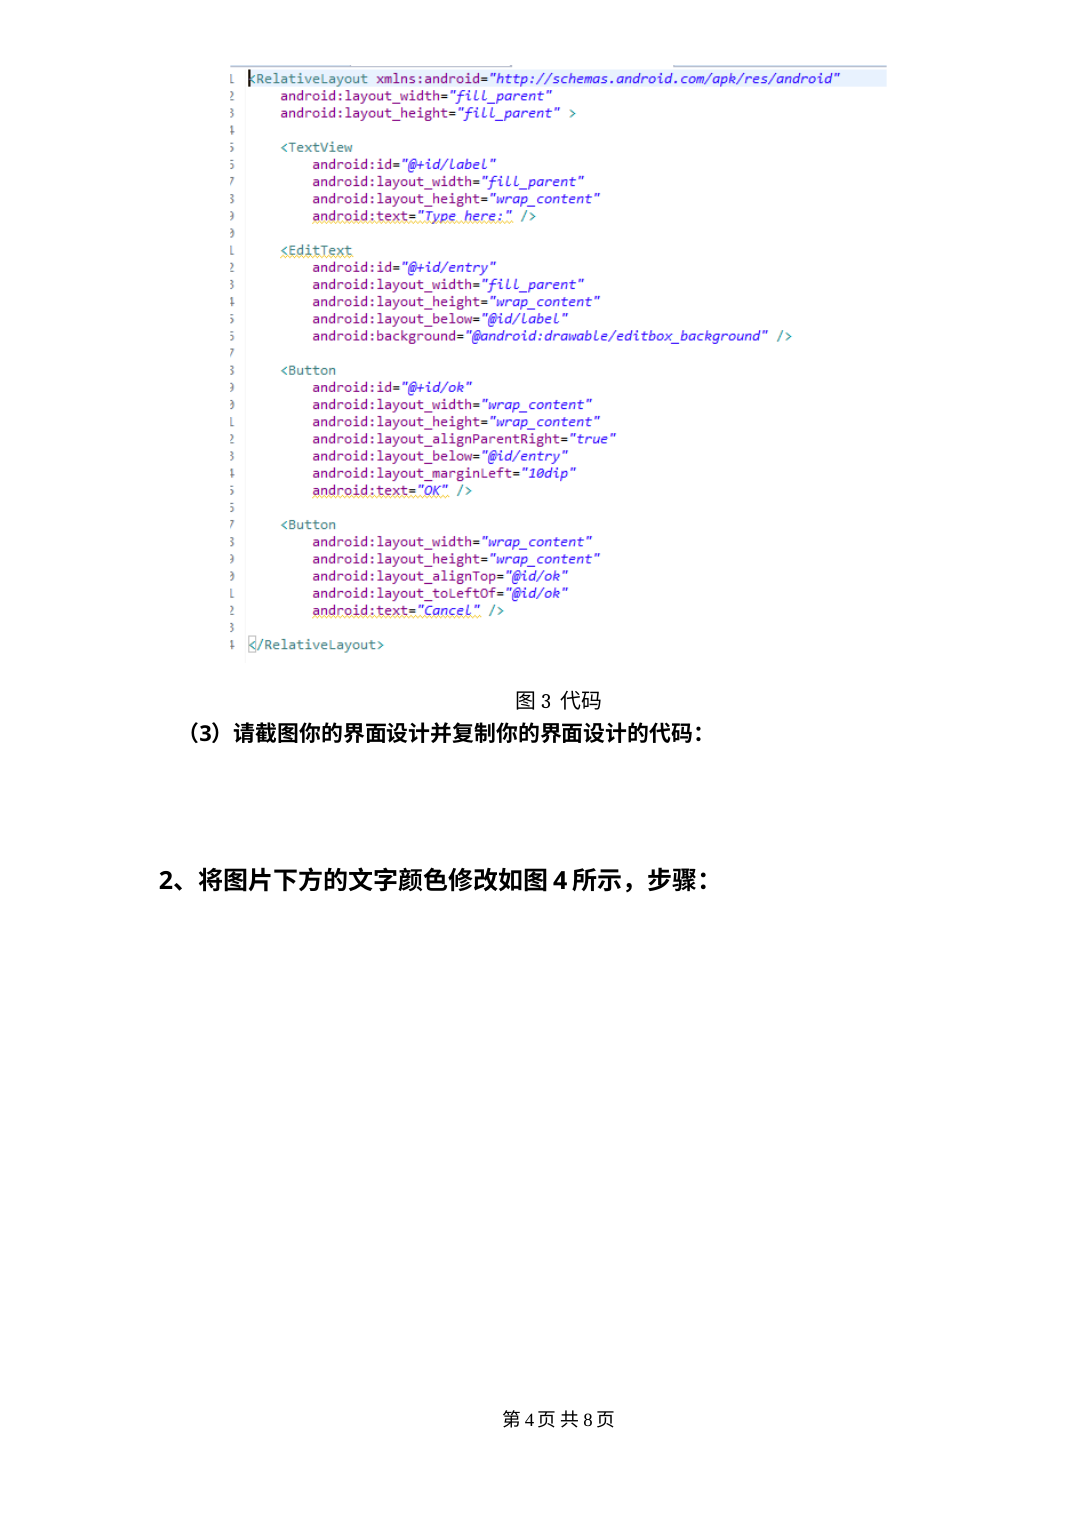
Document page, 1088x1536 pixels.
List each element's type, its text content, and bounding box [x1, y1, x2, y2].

picture [230, 65, 887, 663]
text 图 3 代码 [148, 683, 969, 716]
text 将图片下方的文字颜色修改如图4所示，步骤： [159, 846, 969, 911]
text 请截图你的界面设计并复制你的界面设计的代码： [177, 716, 969, 748]
